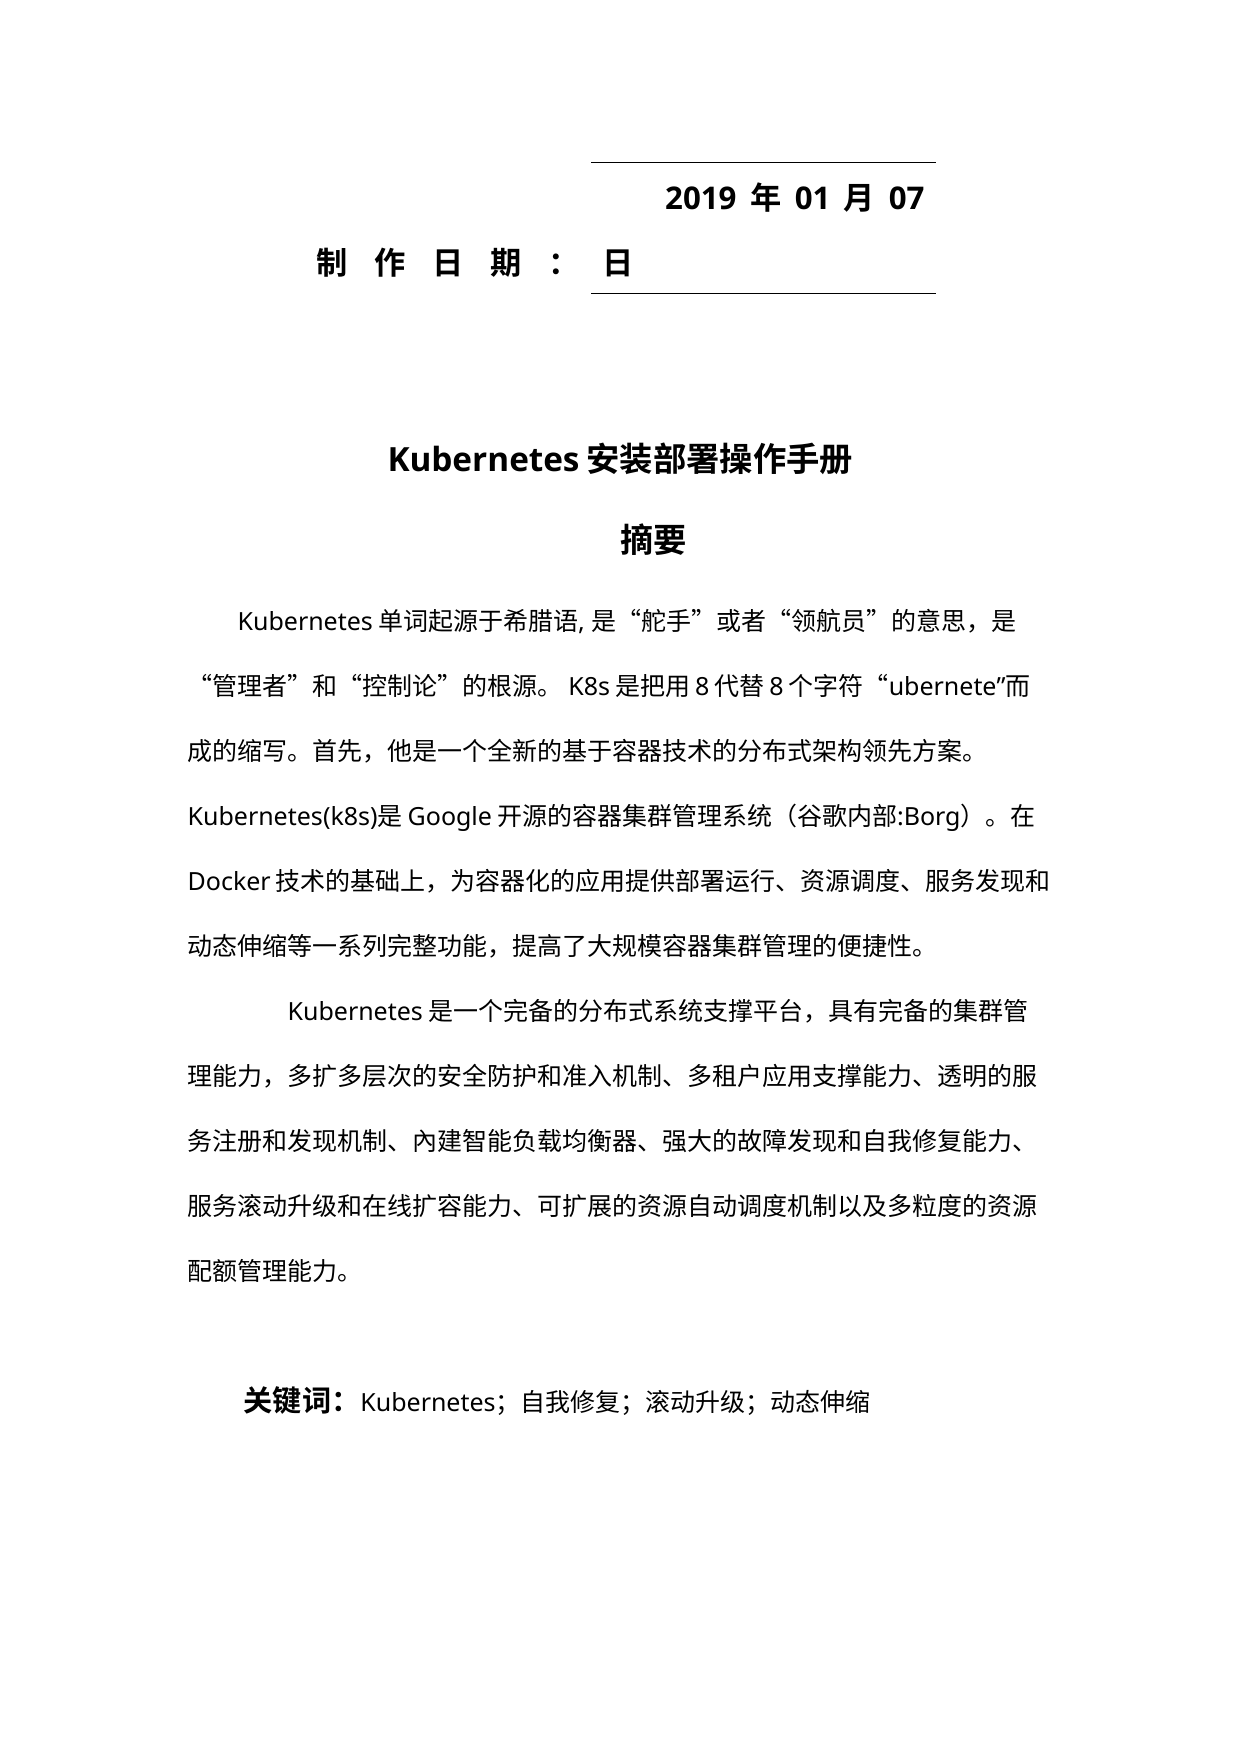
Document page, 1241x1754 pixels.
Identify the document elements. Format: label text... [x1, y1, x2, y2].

text Kubernetes是一个完备的分布式系统支撑平台，具有完备的集群管理能力，多扩多层次的安全防护和准入机制、多租户应用支撑能力、透明的服务注册和发现机制、內建智能负载均衡器、强大的故障发现和自我修复能力、服务滚动升级和在线扩容能力、可扩展的资源自动调度机制以及多粒度的资源配额管理能力。 [187, 977, 1053, 1302]
text Kubernetes单词起源于希腊语, 是“舵手”或者“领航员”的意思，是“管理者”和“控制论”的根源。 K8s是把用8代替8个字符“ubernete”而成的缩写。首先，他是一个全新的基于容器技术的分布式架构领先方案。Kubernetes(k8s)是Google开源的容器集群管理系统（谷歌内部:Borg）。在Docker技术的基础上，为容器化的应用提供部署运行、资源调度、服务发现和动态伸缩等一系列完整功能，提高了大规模容器集群管理的便捷性。 [187, 587, 1053, 977]
text 关键词：Kubernetes；自我修复；滚动升级；动态伸缩 [187, 1367, 1053, 1432]
table_cell 2019年01月07日 [591, 163, 936, 293]
text 摘要 [187, 505, 1053, 570]
table_cell 制作日期： [305, 162, 591, 293]
text Kubernetes安装部署操作手册 [187, 424, 1053, 489]
